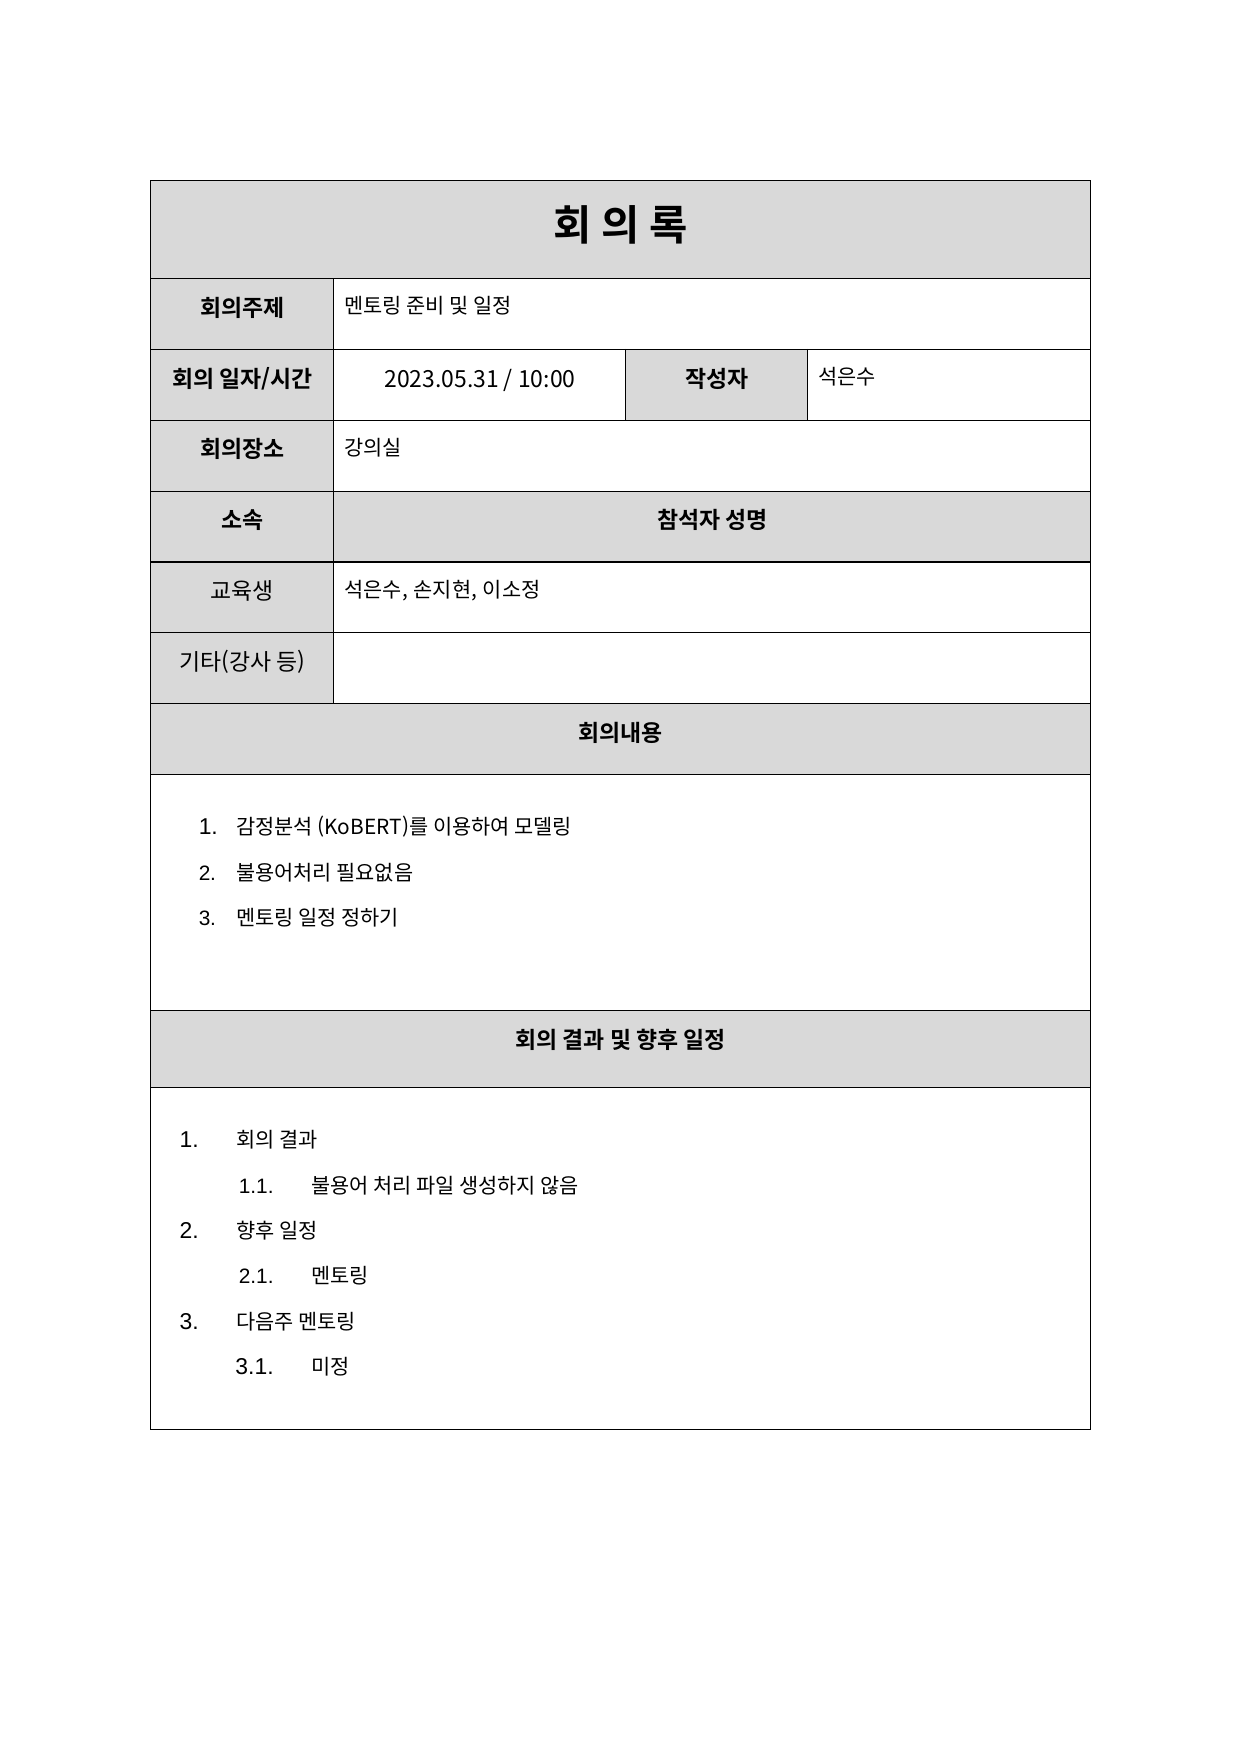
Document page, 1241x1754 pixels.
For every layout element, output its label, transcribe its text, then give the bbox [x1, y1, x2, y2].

table_cell 회의장소 [151, 421, 333, 491]
table_cell 소속 [151, 492, 333, 561]
table_cell 강의실 [334, 421, 1090, 491]
table_cell 참석자 성명 [334, 492, 1090, 561]
table_cell 멘토링 준비 및 일정 [334, 279, 1090, 349]
table_cell [334, 633, 1090, 703]
table_cell 교육생 [151, 563, 333, 632]
table_cell 회의내용 [151, 704, 1090, 774]
table_cell 회의주제 [151, 279, 333, 349]
table_cell 석은수, 손지현, 이소정 [334, 563, 1090, 632]
table_cell 감정분석 (KoBERT)를 이용하여 모델링 불용어처리 필요없음 멘토링 일정 정하기 [151, 775, 1090, 1010]
table_cell 기타(강사 등) [151, 633, 333, 703]
table_cell 회의 결과 불용어 처리 파일 생성하지 않음 향후 일정 멘토링 다음주 멘토링 미정 [151, 1088, 1090, 1429]
table_cell 석은수 [808, 350, 1090, 420]
table_cell 회의 일자/시간 [151, 350, 333, 420]
table_header 회 의 록 [151, 181, 1090, 278]
table_cell 회의 결과 및 향후 일정 [151, 1011, 1090, 1087]
table_cell 2023.05.31 / 10:00 [334, 350, 625, 420]
table_cell 작성자 [626, 350, 807, 420]
